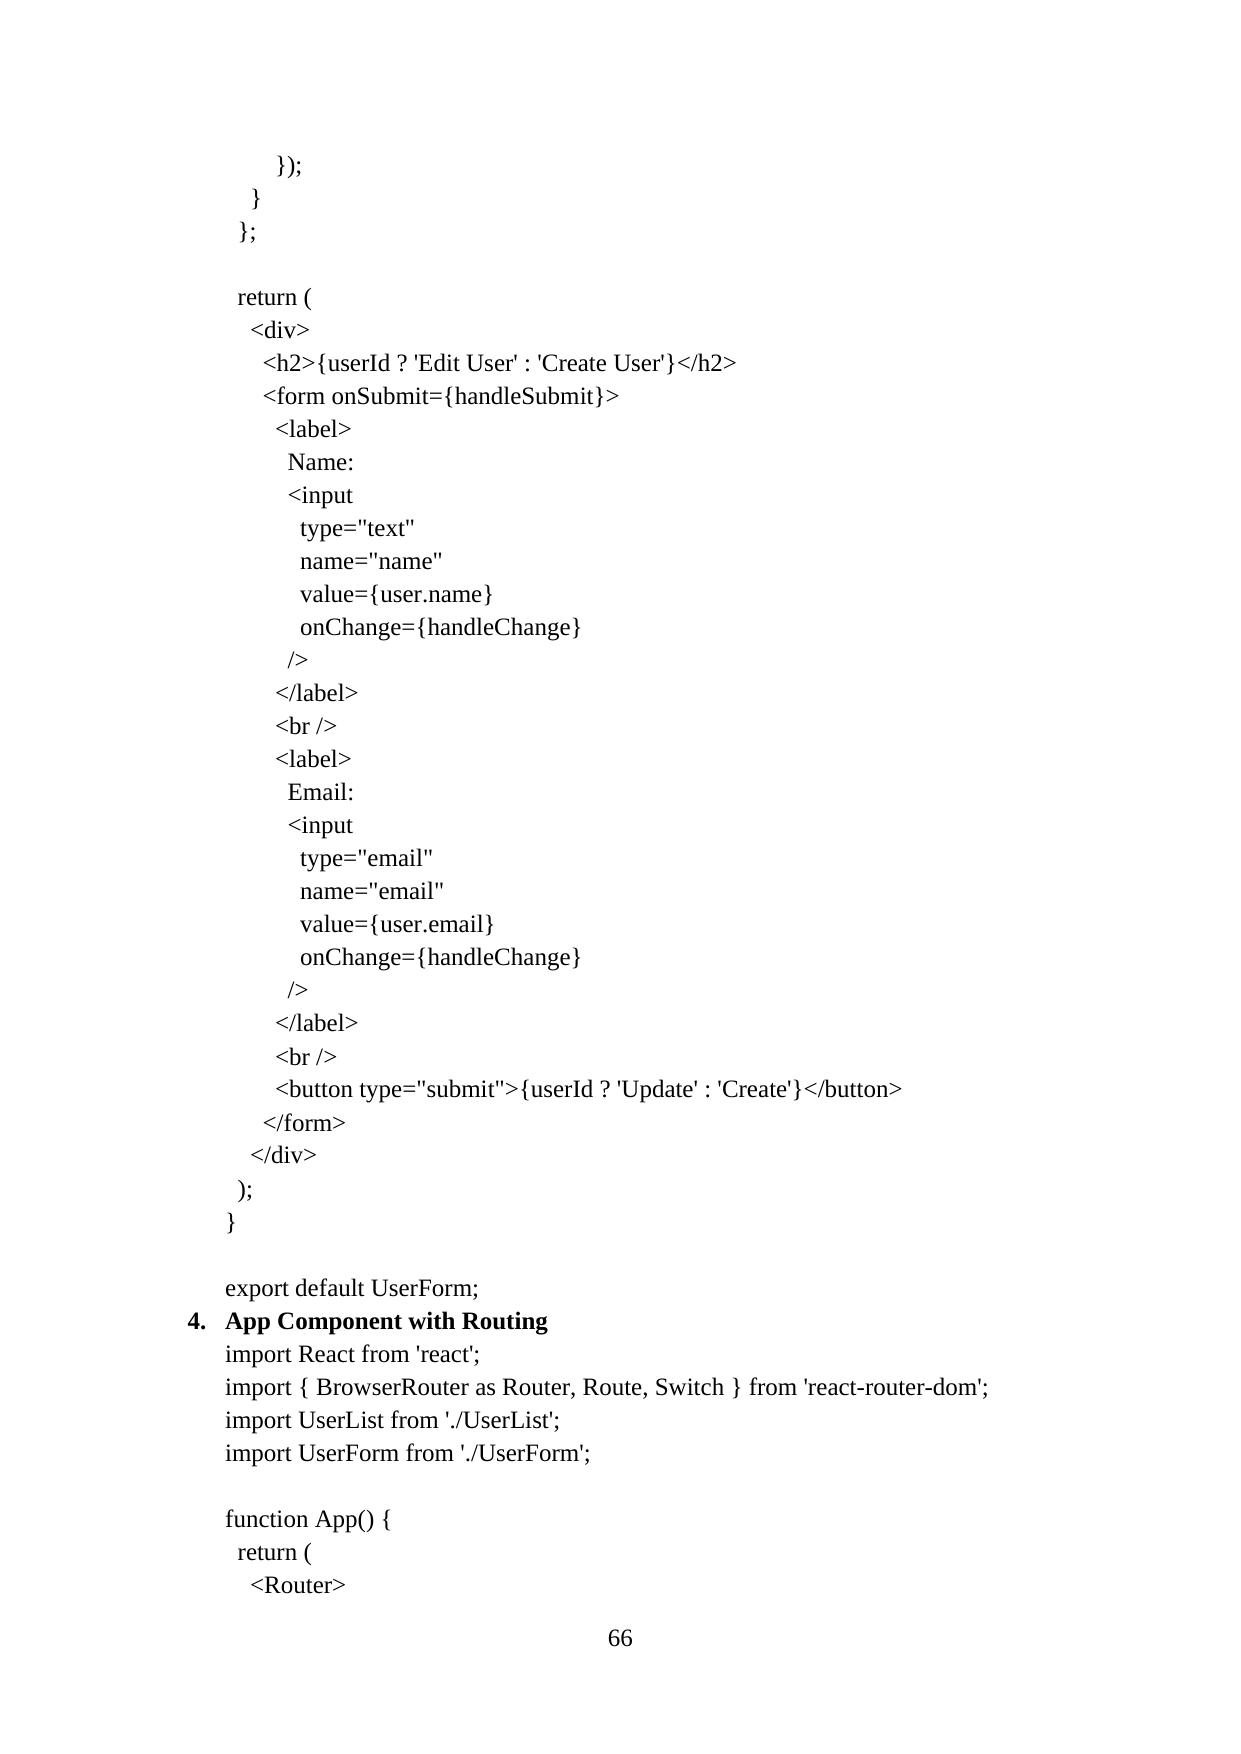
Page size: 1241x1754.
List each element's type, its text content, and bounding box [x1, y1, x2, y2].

list <label> [225, 744, 1090, 773]
list </form> [225, 1108, 1090, 1136]
list name="name" [225, 546, 1090, 575]
list /> [225, 645, 1090, 674]
list export default UserForm; [225, 1273, 1090, 1301]
list type="email" [225, 843, 1090, 872]
list return ( [225, 1537, 1090, 1566]
list <Router> [225, 1570, 1090, 1599]
list <div> [225, 315, 1090, 344]
list name="email" [225, 876, 1090, 905]
list }; [225, 216, 1090, 245]
list } [225, 1207, 1090, 1235]
list import UserList from './UserList'; [225, 1405, 1090, 1433]
list }); [225, 150, 1090, 179]
list <input [225, 810, 1090, 839]
list onChange={handleChange} [225, 942, 1090, 971]
list import UserForm from './UserForm'; [225, 1438, 1090, 1467]
list </div> [225, 1141, 1090, 1169]
list <br /> [225, 1042, 1090, 1070]
list <br /> [225, 711, 1090, 740]
list value={user.email} [225, 909, 1090, 938]
list </label> [225, 1008, 1090, 1037]
list import React from 'react'; [225, 1339, 1090, 1367]
list <h2>{userId ? 'Edit User' : 'Create User'}</h2> [225, 348, 1090, 377]
list value={user.name} [225, 579, 1090, 608]
list <button type="submit">{userId ? 'Update' : 'Create'}</button> [225, 1074, 1090, 1103]
list App Component with Routing [187, 1306, 1090, 1334]
list <form onSubmit={handleSubmit}> [225, 381, 1090, 410]
list <label> [225, 414, 1090, 443]
list function App() { [225, 1504, 1090, 1533]
list type="text" [225, 513, 1090, 542]
list Email: [225, 777, 1090, 806]
list return ( [225, 282, 1090, 311]
list } [225, 183, 1090, 212]
list /> [225, 976, 1090, 1004]
list Name: [225, 447, 1090, 476]
list import { BrowserRouter as Router, Route, Switch } from 'react-router-dom'; [225, 1372, 1090, 1401]
list </label> [225, 678, 1090, 707]
list <input [225, 480, 1090, 509]
list ); [225, 1174, 1090, 1202]
list onChange={handleChange} [225, 612, 1090, 641]
